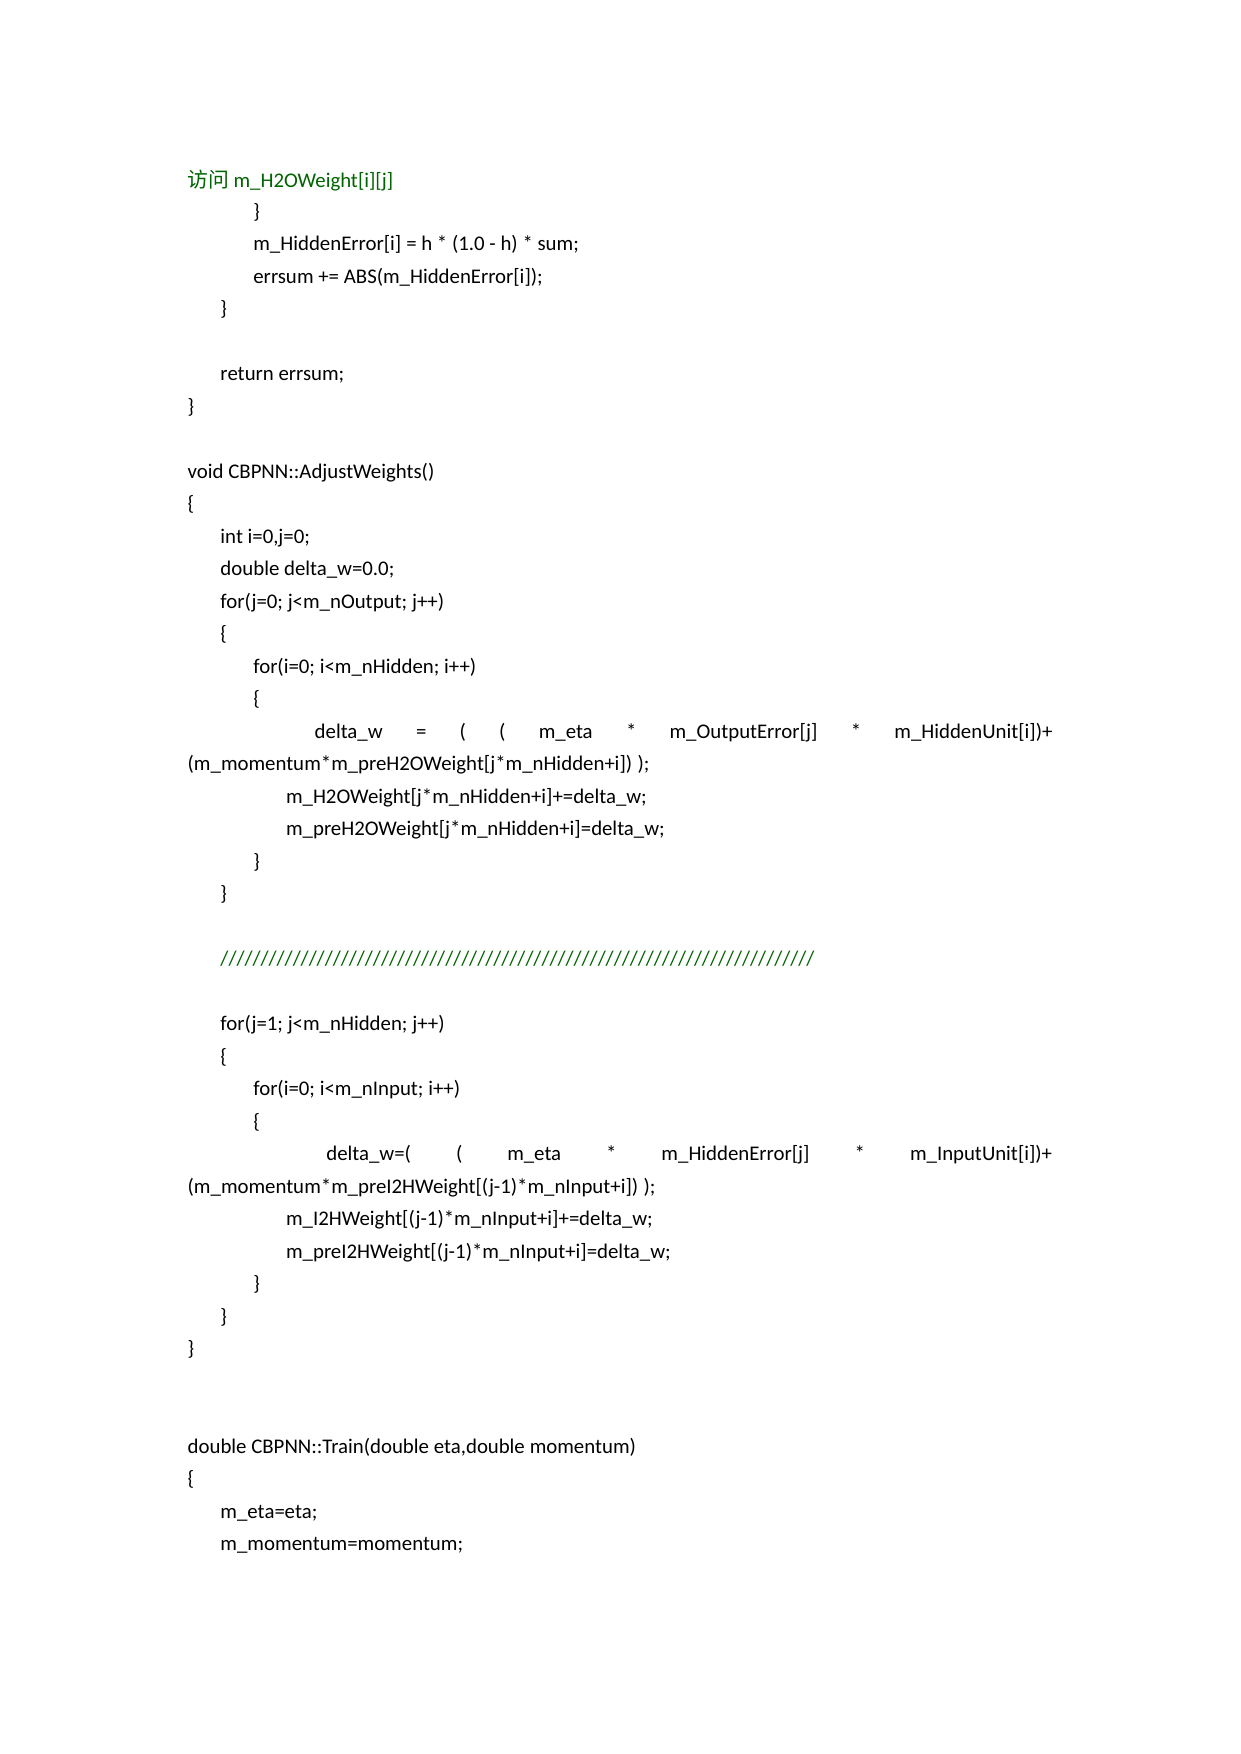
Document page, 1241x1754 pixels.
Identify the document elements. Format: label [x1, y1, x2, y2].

text [187, 162, 1053, 1592]
